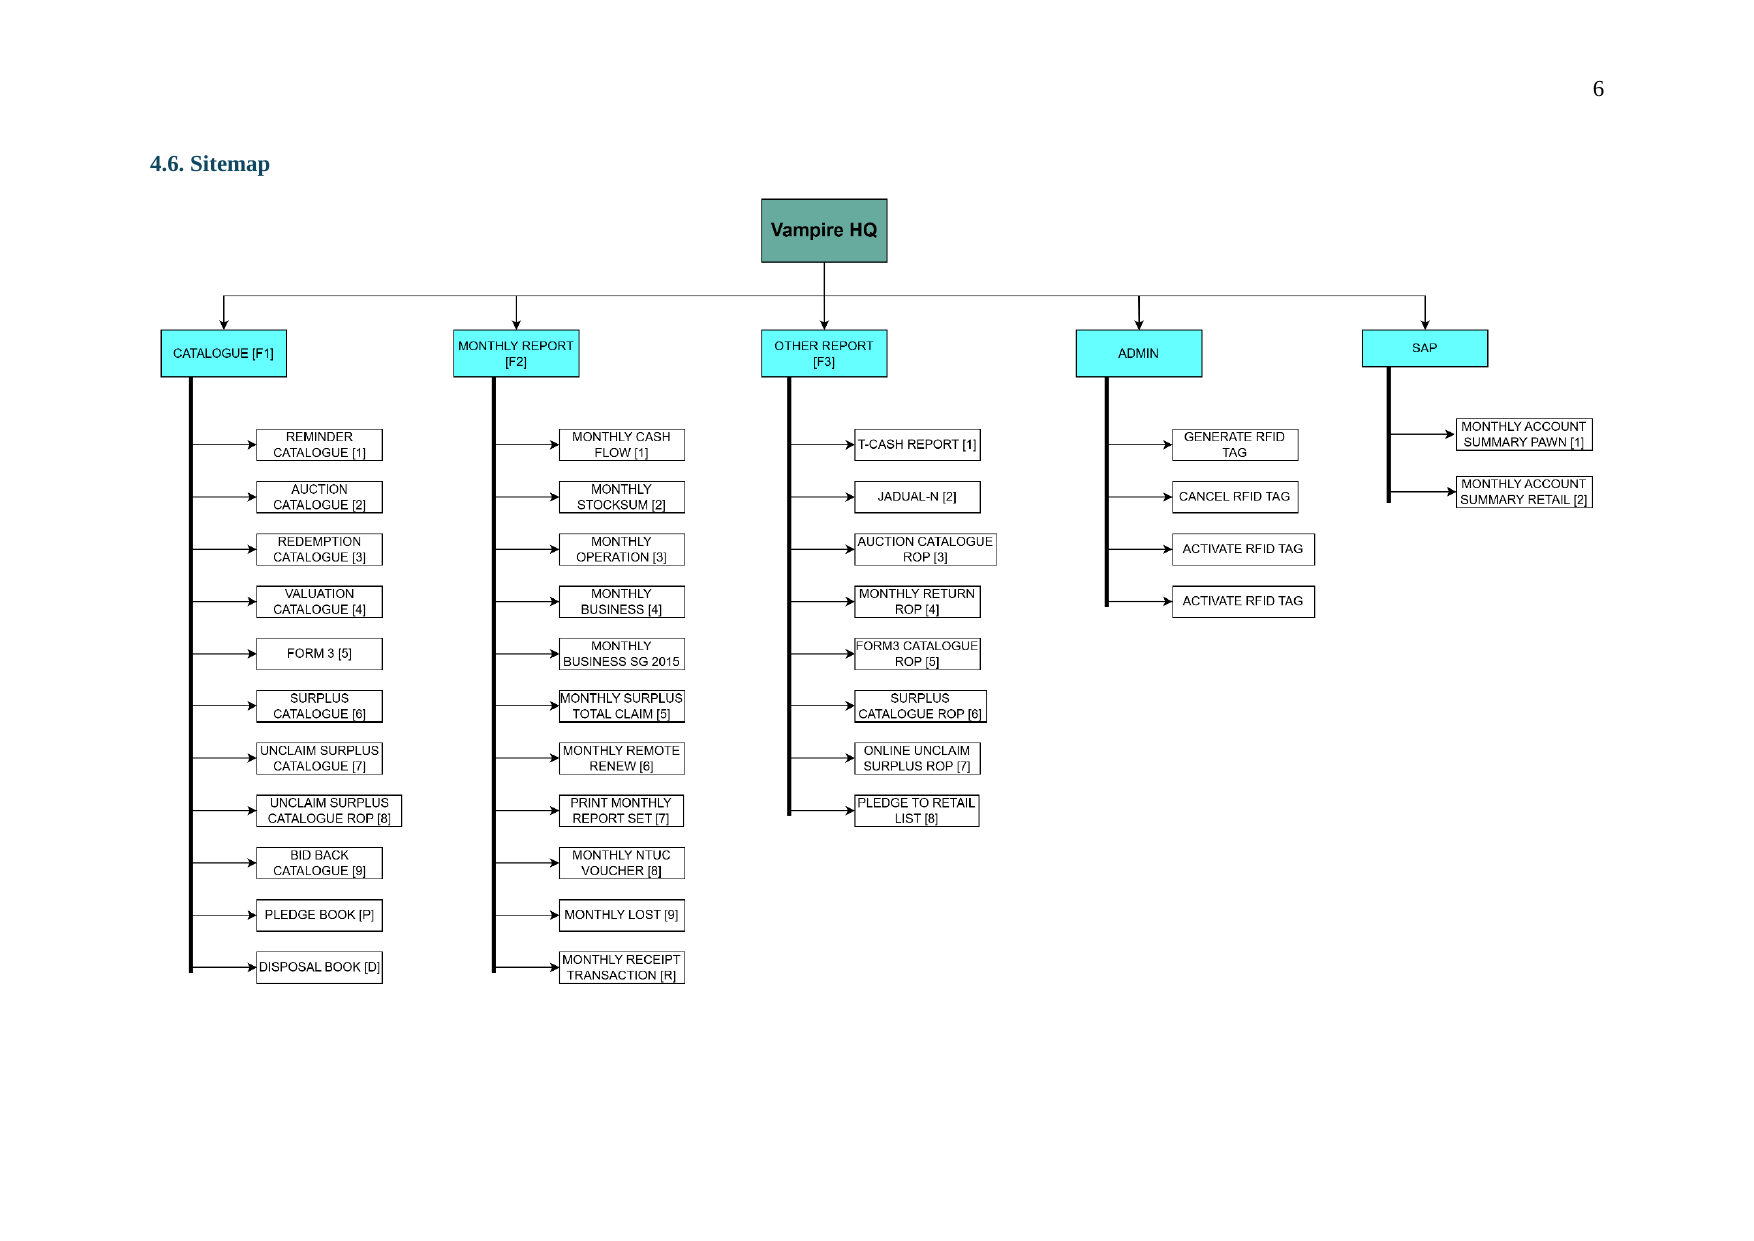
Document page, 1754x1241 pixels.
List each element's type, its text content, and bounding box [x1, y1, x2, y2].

subtitle 4.6. Sitemap [150, 150, 1604, 176]
picture [150, 188, 1604, 995]
